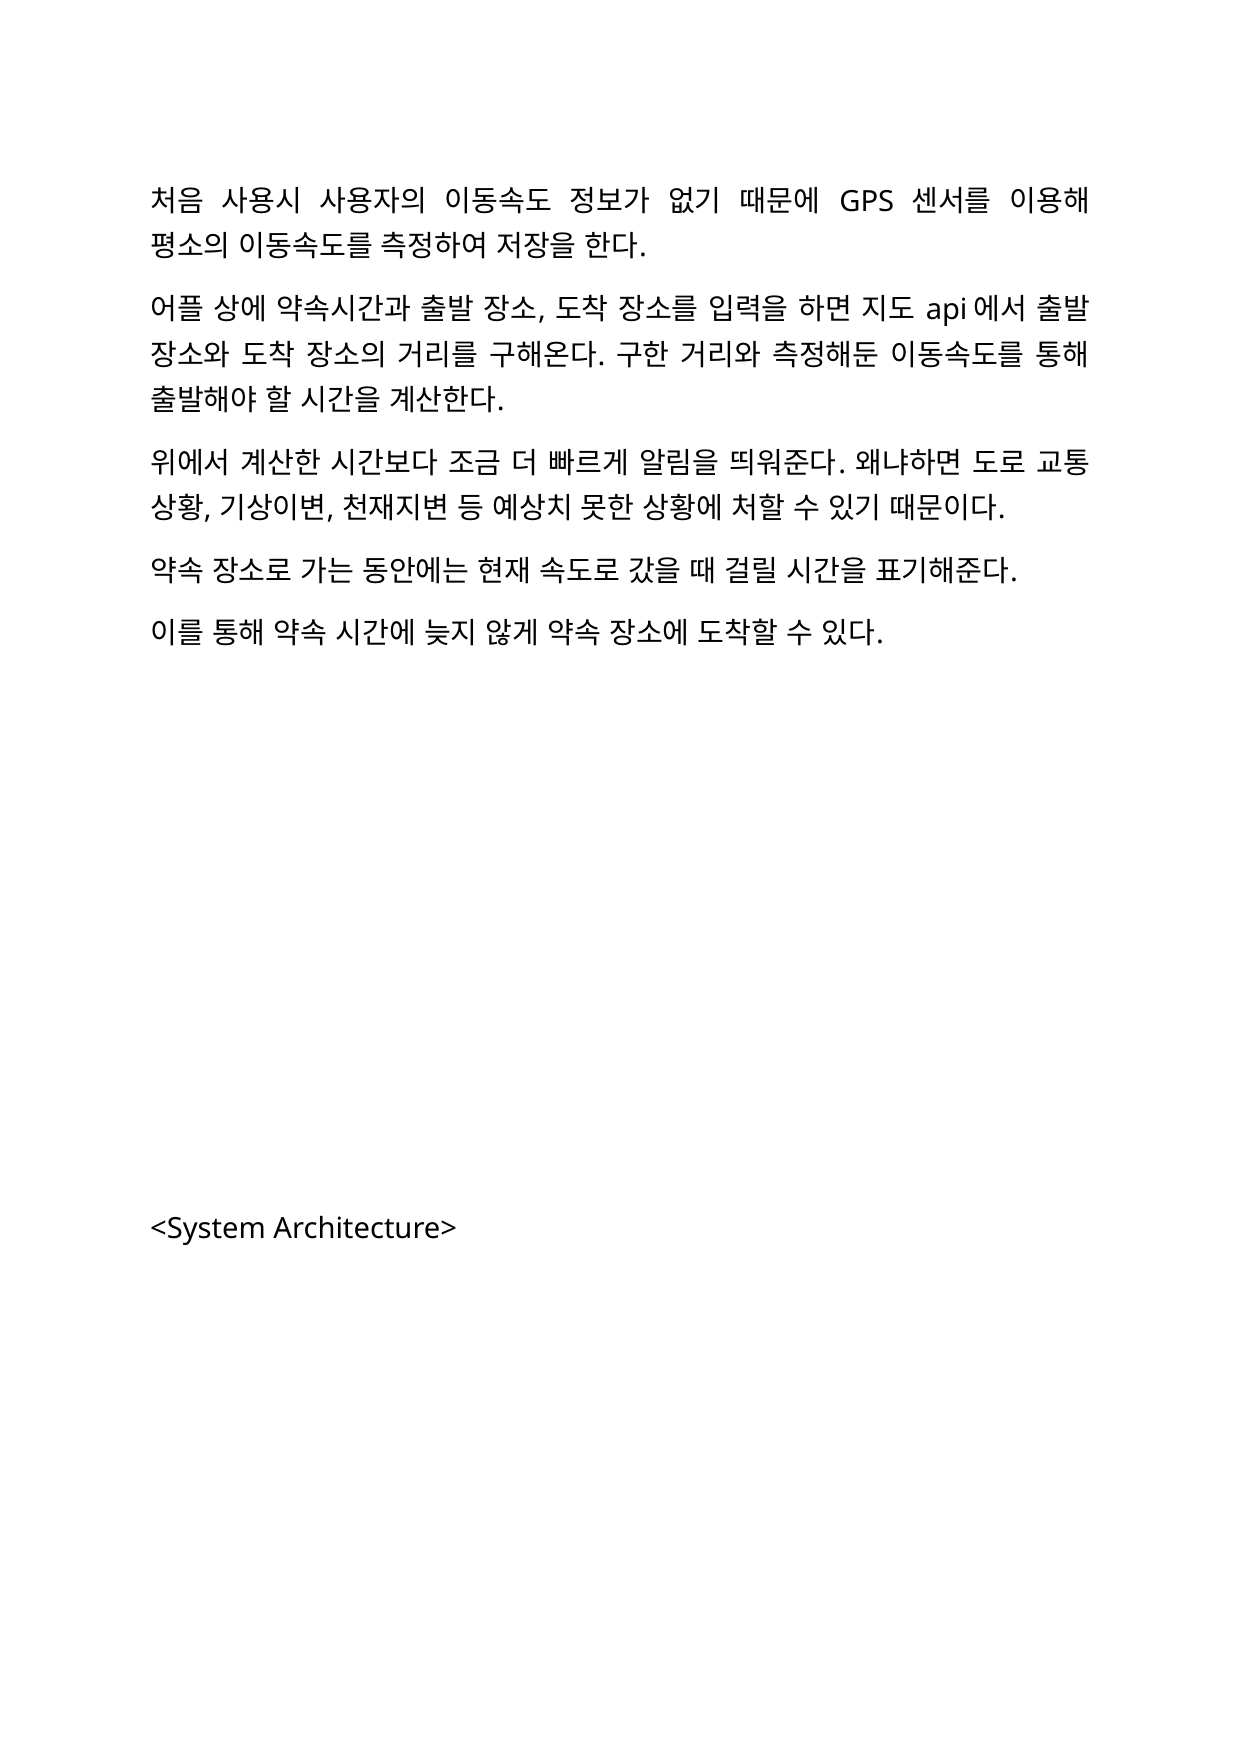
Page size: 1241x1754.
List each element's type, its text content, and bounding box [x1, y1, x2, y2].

text 처음 사용시 사용자의 이동속도 정보가 없기 때문에 GPS 센서를 이용해 평소의 이동속도를 측정하여 저장을 한다. [150, 177, 1090, 265]
text 약속 장소로 가는 동안에는 현재 속도로 갔을 때 걸릴 시간을 표기해준다. [150, 547, 1090, 590]
text 어플 상에 약속시간과 출발 장소, 도착 장소를 입력을 하면 지도 api에서 출발 장소와 도착 장소의 거리를 구해온다. 구한 거리와 측정해둔 이동속도를 통해 출발해야 할 시간을 계산한다. [150, 285, 1090, 419]
text 이를 통해 약속 시간에 늦지 않게 약속 장소에 도착할 수 있다. [150, 610, 1090, 652]
text 위에서 계산한 시간보다 조금 더 빠르게 알림을 띄워준다. 왜냐하면 도로 교통 상황, 기상이변, 천재지변 등 예상치 못한 상황에 처할 수 있기 때문이다. [150, 439, 1090, 527]
text <System Architecture> [150, 1207, 1090, 1247]
